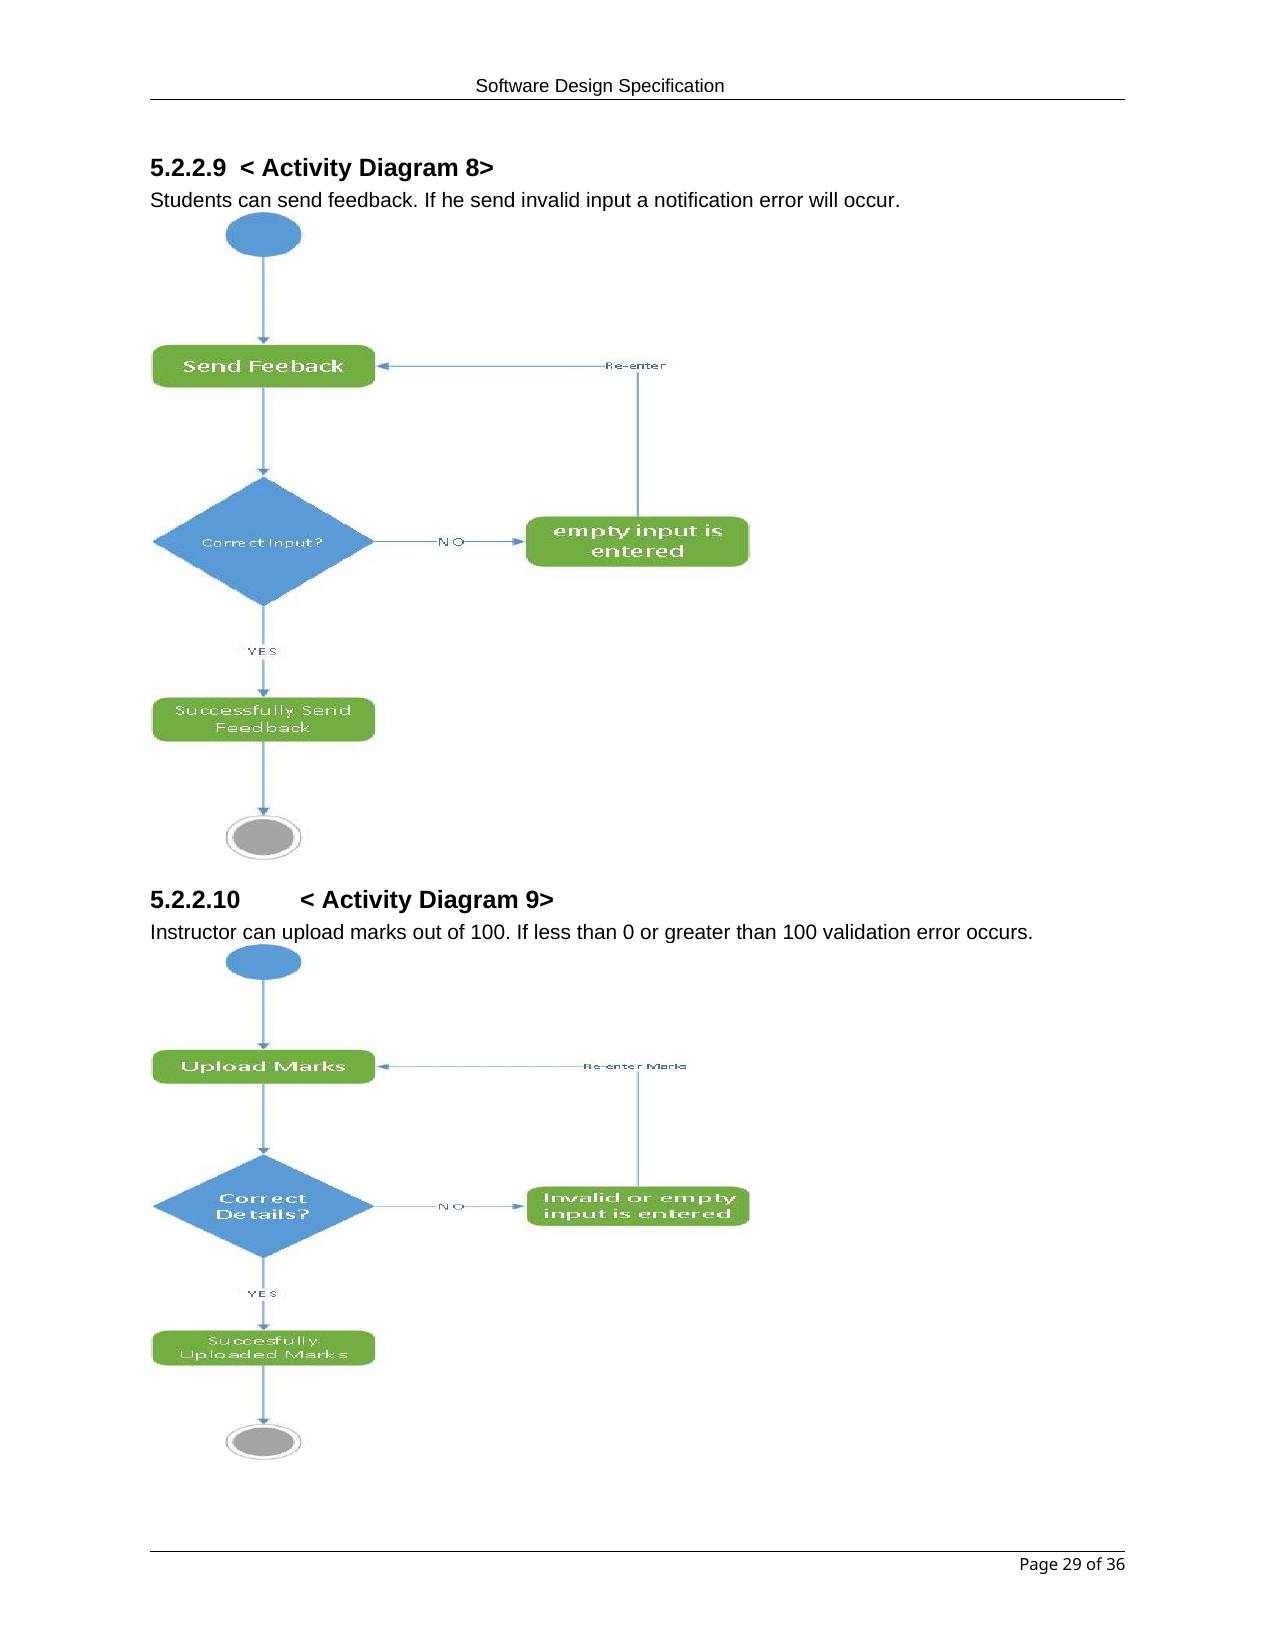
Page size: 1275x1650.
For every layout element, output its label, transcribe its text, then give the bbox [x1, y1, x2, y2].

subtitle < Activity Diagram 8> [150, 152, 1125, 181]
text Instructor can upload marks out of 100. If less than 0 or greater than 100 validation error occurs. [150, 919, 1125, 943]
picture [150, 211, 752, 860]
subtitle < Activity Diagram 9> [150, 884, 1125, 913]
text Students can send feedback. If he send invalid input a notification error will occur. [150, 187, 1125, 211]
picture [150, 943, 757, 1460]
